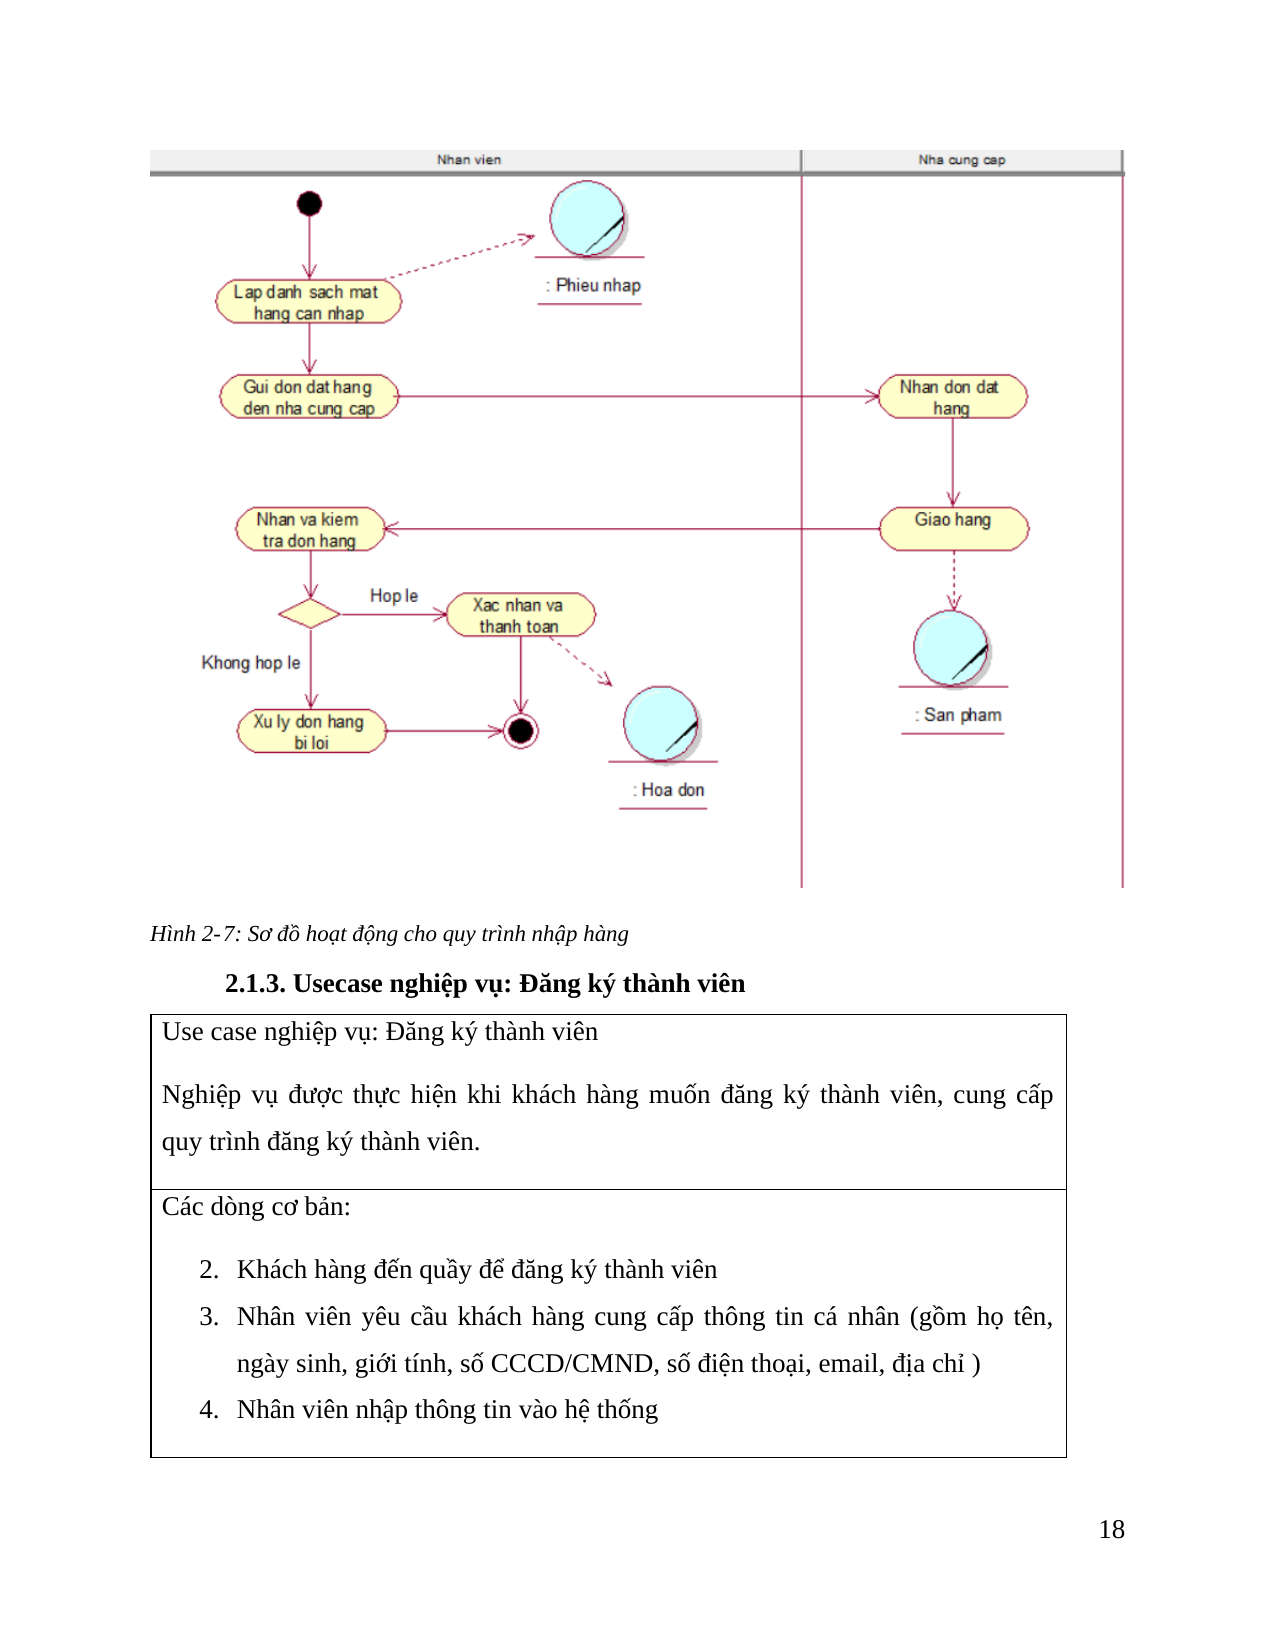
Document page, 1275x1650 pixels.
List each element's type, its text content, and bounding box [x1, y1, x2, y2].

subtitle Usecase nghiệp vụ: Đăng ký thành viên [225, 967, 1125, 998]
picture [150, 150, 1125, 888]
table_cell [152, 1190, 1066, 1457]
table_header Use case nghiệp vụ: Đăng ký thành viên Nghiệp vụ được thực hiện khi khách hàng muốn đăng ký thành viên, cung cấp quy trình đăng ký thành viên. [152, 1015, 1066, 1189]
